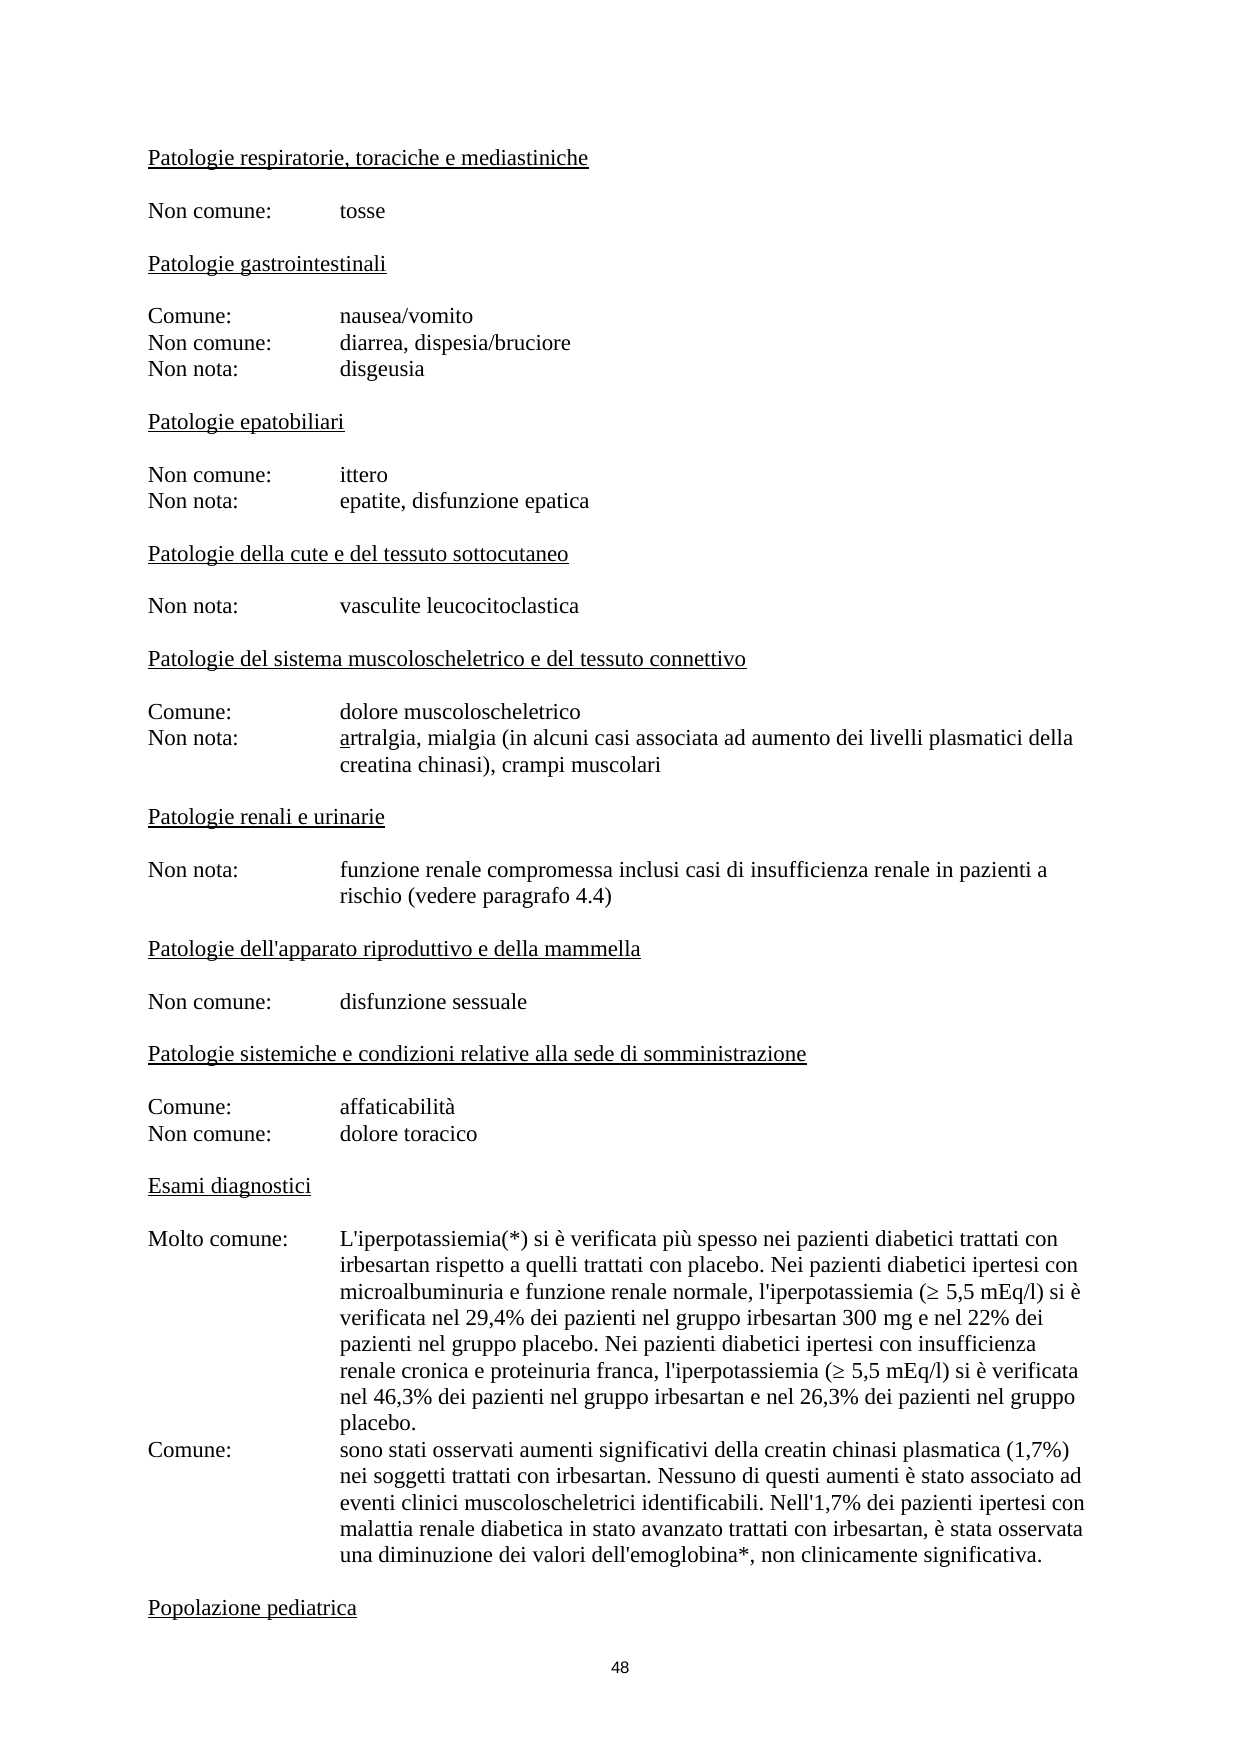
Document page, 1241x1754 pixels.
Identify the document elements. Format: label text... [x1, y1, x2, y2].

text Patologie epatobiliari [148, 408, 1093, 434]
text Comune: nausea/vomito [148, 303, 1093, 329]
text Patologie gastrointestinali [148, 250, 1093, 276]
text Non nota: artralgia, mialgia (in alcuni casi associata ad aumento dei livelli plasmatici della creatina chinasi), crampi muscolari [148, 724, 1093, 777]
text Non nota: funzione renale compromessa inclusi casi di insufficienza renale in pazienti a rischio (vedere paragrafo 4.4) [148, 856, 1093, 909]
text Comune: dolore muscoloscheletrico [148, 698, 1093, 724]
text Comune: sono stati osservati aumenti significativi della creatin chinasi plasmatica (1,7%) nei soggetti trattati con irbesartan. Nessuno di questi aumenti è stato associato ad eventi clinici muscoloscheletrici identificabili. Nell'1,7% dei pazienti ipertesi con malattia renale diabetica in stato avanzato trattati con irbesartan, è stata osservata una diminuzione dei valori dell'emoglobina*, non clinicamente significativa. [148, 1436, 1093, 1568]
text Patologie della cute e del tessuto sottocutaneo [148, 540, 1093, 566]
text Non comune: dolore toracico [148, 1119, 1093, 1146]
text Comune: affaticabilità [148, 1093, 1093, 1119]
text Patologie sistemiche e condizioni relative alla sede di somministrazione [148, 1041, 1093, 1067]
text Non nota: epatite, disfunzione epatica [148, 487, 1093, 513]
text Patologie dell'apparato riproduttivo e della mammella [148, 935, 1093, 961]
text Non comune: disfunzione sessuale [148, 988, 1093, 1014]
text Patologie respiratorie, toraciche e mediastiniche [148, 144, 1093, 171]
text Non nota: disgeusia [148, 355, 1093, 382]
text Non comune: diarrea, dispesia/bruciore [148, 329, 1093, 355]
text Non nota: vasculite leucocitoclastica [148, 592, 1093, 619]
text Popolazione pediatrica [148, 1594, 1093, 1620]
text Patologie del sistema muscoloscheletrico e del tessuto connettivo [148, 645, 1093, 672]
text Esami diagnostici [148, 1172, 1093, 1199]
text Patologie renali e urinarie [148, 803, 1093, 830]
text Molto comune: L'iperpotassiemia(*) si è verificata più spesso nei pazienti diabetici trattati con irbesartan rispetto a quelli trattati con placebo. Nei pazienti diabetici ipertesi con microalbuminuria e funzione renale normale, l'iperpotassiemia (≥ 5,5 mEq/l) si è verificata nel 29,4% dei pazienti nel gruppo irbesartan 300 mg e nel 22% dei pazienti nel gruppo placebo. Nei pazienti diabetici ipertesi con insufficienza renale cronica e proteinuria franca, l'iperpotassiemia (≥ 5,5 mEq/l) si è verificata nel 46,3% dei pazienti nel gruppo irbesartan e nel 26,3% dei pazienti nel gruppo placebo. [148, 1225, 1093, 1436]
text Non comune: ittero [148, 461, 1093, 487]
text Non comune: tosse [148, 197, 1093, 223]
